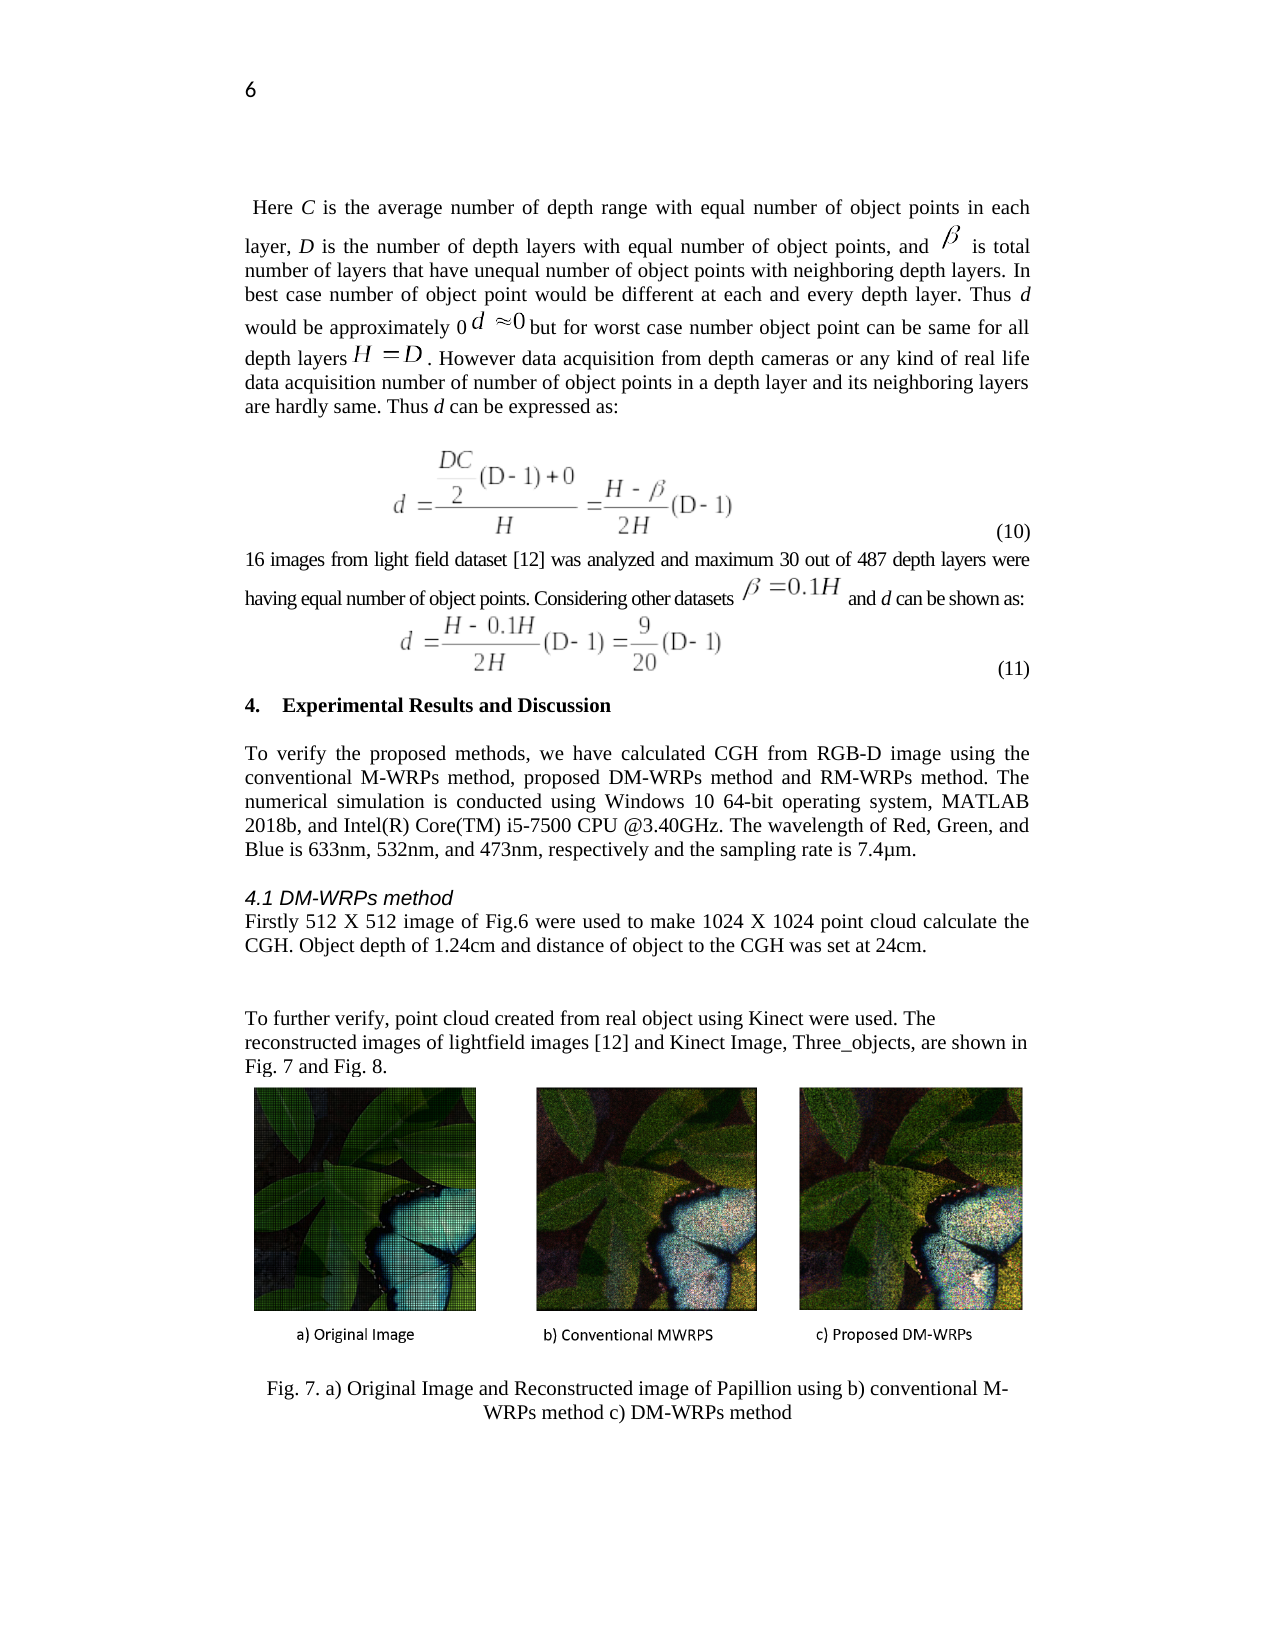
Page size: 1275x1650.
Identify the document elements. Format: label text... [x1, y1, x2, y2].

text 16 images from light field dataset [12] was analyzed and maximum 30 out of 487 depth layers were having equal number of object points. Considering other datasets and d can be shown as: [244, 547, 1031, 610]
list Experimental Results and Discussion [244, 693, 1031, 717]
text Here C is the average number of depth range with equal number of object points in each layer, D is the number of depth layers with equal number of object points, and is total number of layers that have unequal number of object points with neighboring depth layers. In best case number of object point would be different at each and every depth layer. Thus d would be approximately 0but for worst case number object point can be same for all depth layers. However data acquisition from depth cameras or any kind of real life data acquisition number of number of object points in a depth layer and its neighboring layers are hardly same. Thus d can be expressed as: [244, 195, 1031, 418]
text 4.1 DM-WRPs method [244, 885, 1031, 909]
text Firstly 512 X 512 image of Fig.6 were used to make 1024 X 1024 point cloud calculate the CGH. Object depth of 1.24cm and distance of object to the CGH was set at 24cm. [244, 909, 1031, 957]
text To verify the proposed methods, we have calculated CGH from RGB-D image using the conventional M-WRPs method, proposed DM-WRPs method and RM-WRPs method. The numerical simulation is conducted using Windows 10 64-bit operating system, MATLAB 2018b, and Intel(R) Core(TM) i5-7500 CPU @3.40GHz. The wavelength of Red, Green, and Blue is 633nm, 532nm, and 473nm, respectively and the sampling rate is 7.4µm. [244, 741, 1031, 861]
text To further verify, point cloud created from real object using Kinect were used. The reconstructed images of lightfield images [12] and Kinect Image, Three_objects, are shown in Fig. 7 and Fig. 8. [244, 1006, 1031, 1077]
text (11) [244, 610, 1031, 680]
text (10) [244, 443, 1031, 543]
text Fig. 7. a) Original Image and Reconstructed image of Papillion using b) conventional M-WRPs method c) DM-WRPs method [244, 1376, 1031, 1424]
picture [244, 1077, 1031, 1353]
